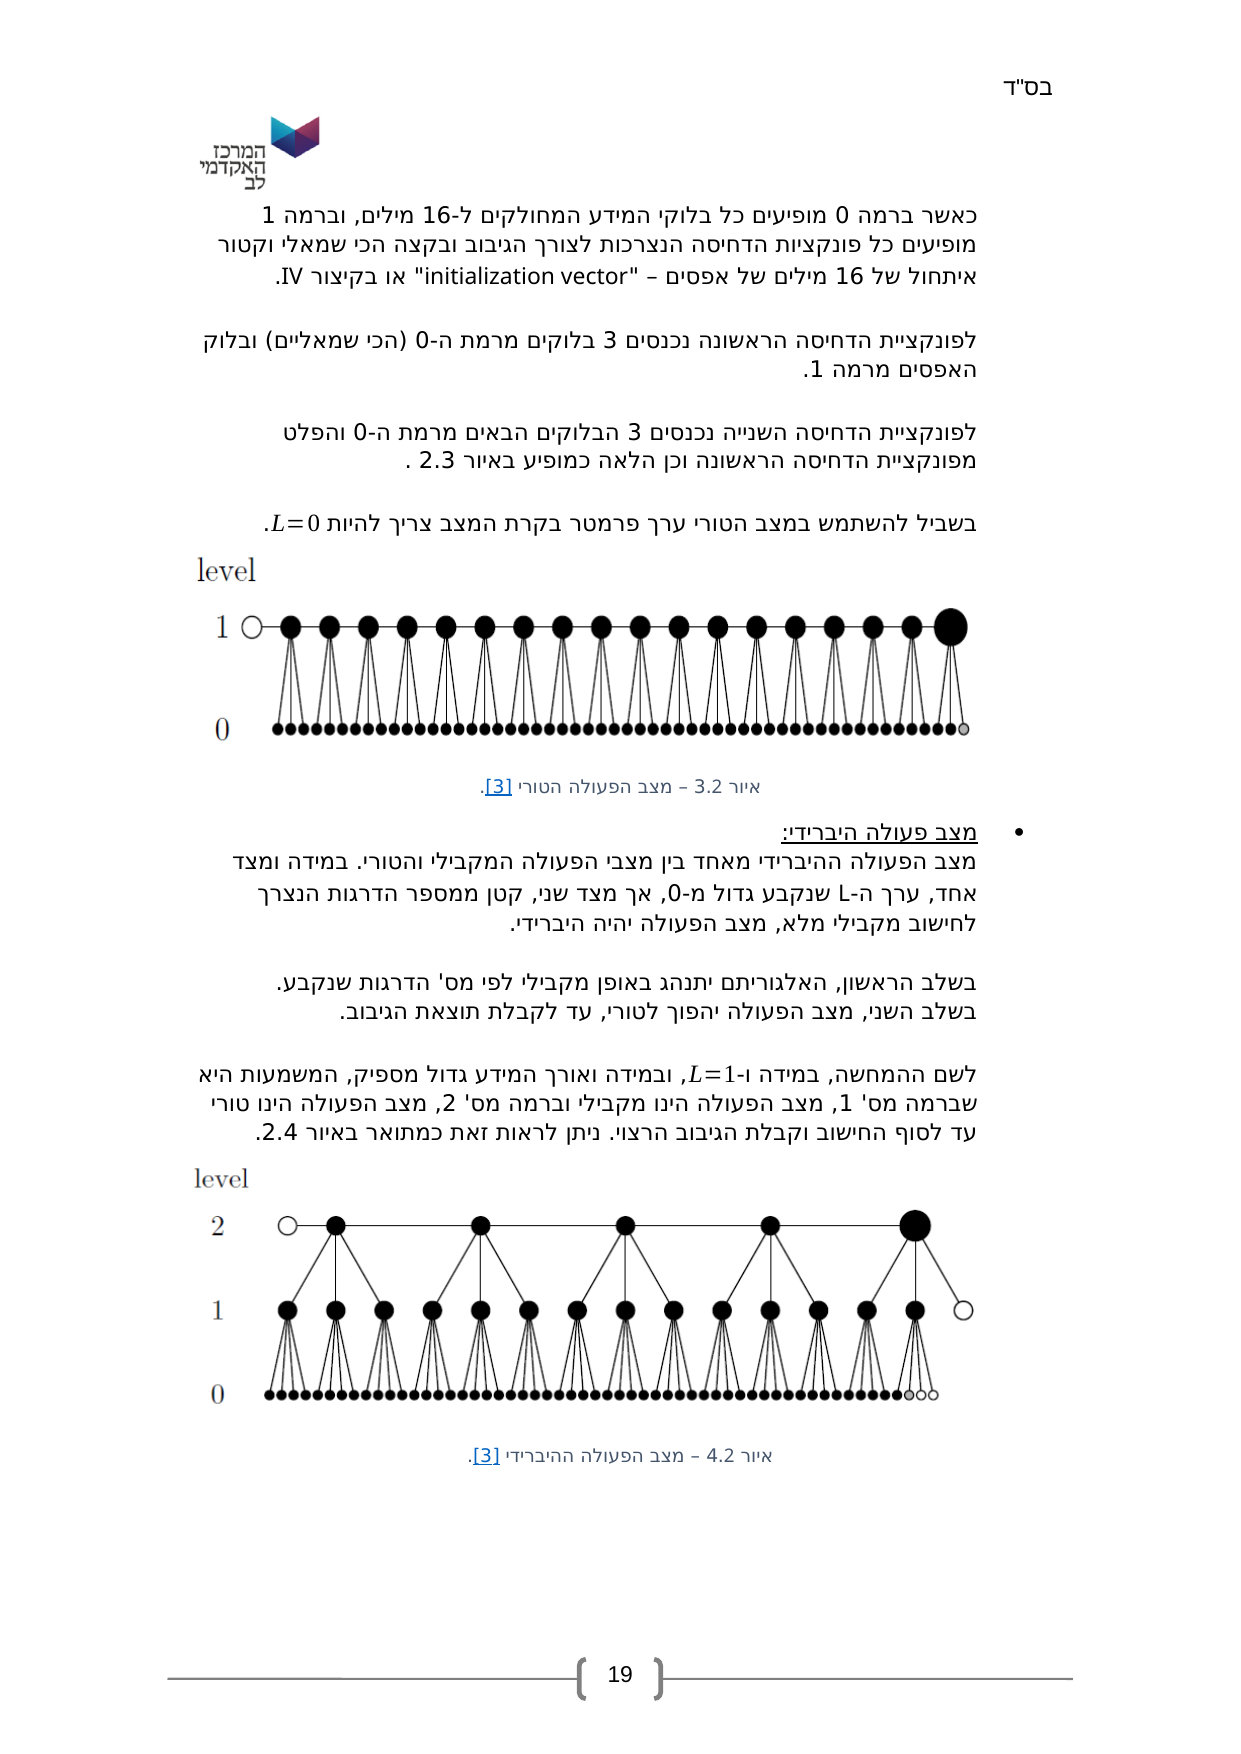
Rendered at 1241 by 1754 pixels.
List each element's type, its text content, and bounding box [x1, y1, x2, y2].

list לפונקציית הדחיסה הראשונה נכנסים 3 בלוקים מרמת ה-0 (הכי שמאליים) ובלוק האפסים מרמה 1. [187, 328, 978, 383]
list כאשר ברמה 0 מופיעים כל בלוקי המידע המחולקים ל-16 מילים, וברמה 1 מופיעים כל פונקציות הדחיסה הנצרכות לצורך הגיבוב ובקצה הכי שמאלי וקטור איתחול של 16 מילים של אפסים – "initialization vector" או בקיצור IV. [187, 203, 978, 291]
list לשם ההמחשה, במידה ו-, ובמידה ואורך המידע גדול מספיק, המשמעות היא שברמה מס' 1, מצב הפעולה הינו מקבילי וברמה מס' 2, מצב הפעולה הינו טורי עד לסוף החישוב וקבלת הגיבוב הרצוי. ניתן לראות זאת כמתואר באיור 2.4. [187, 1060, 978, 1146]
list מצב הפעולה ההיברידי מאחד בין מצבי הפעולה המקבילי והטורי. במידה ומצד אחד, ערך ה-L שנקבע גדול מ-0, אך מצד שני, קטן ממספר הדרגות הנצרך לחישוב מקבילי מלא, מצב הפעולה יהיה היברידי. [187, 848, 978, 967]
text איור ‎2.4 – מצב הפעולה ההיברידי [3]. [187, 1442, 1053, 1468]
picture [192, 539, 973, 754]
list בשביל להשתמש במצב הטורי ערך פרמטר בקרת המצב צריך להיות . [187, 510, 978, 538]
list לפונקציית הדחיסה השנייה נכנסים 3 הבלוקים הבאים מרמת ה-0 והפלט מפונקציית הדחיסה הראשונה וכן הלאה כמופיע באיור 2.3 . [187, 419, 978, 474]
list בשלב הראשון, האלגוריתם יתנהג באופן מקבילי לפי מס' הדרגות שנקבע. בשלב השני, מצב הפעולה יהפוך לטורי, עד לקבלת תוצאת הגיבוב. [187, 969, 978, 1024]
list מצב פעולה היברידי: [187, 819, 1015, 846]
text איור ‎2.3 – מצב הפעולה הטורי [3]. [187, 773, 1053, 798]
picture [190, 1147, 975, 1424]
